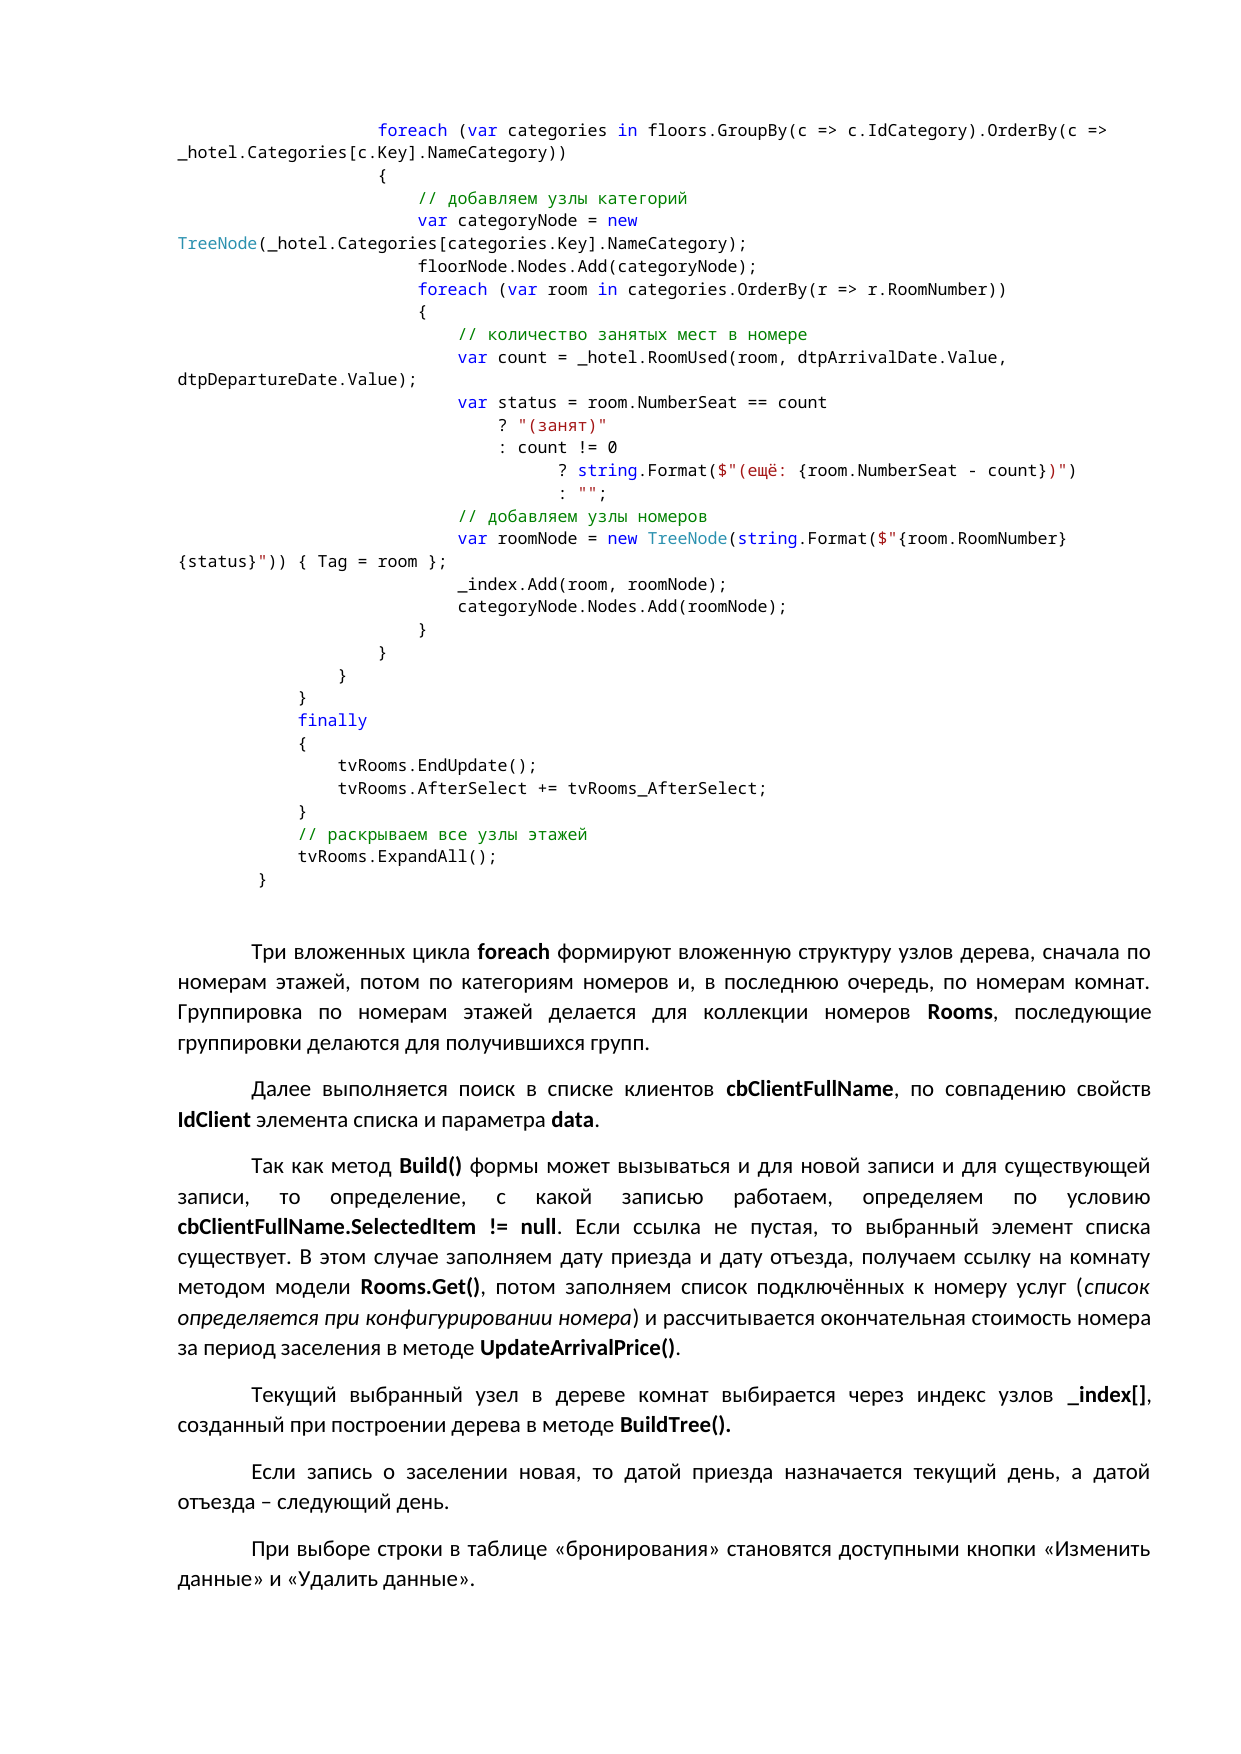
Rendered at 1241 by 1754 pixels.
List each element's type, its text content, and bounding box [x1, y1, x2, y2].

text finally [177, 708, 1152, 731]
text } [177, 799, 1152, 822]
text При выборе строки в таблице «бронирования» становятся доступными кнопки «Изменить данные» и «Удалить данные». [177, 1534, 1152, 1592]
text : ""; [177, 481, 1152, 504]
text : count != 0 [177, 436, 1152, 459]
text } [177, 663, 1152, 686]
text ? string.Format($"(ещё: {room.NumberSeat - count})") [177, 459, 1152, 481]
text var count = _hotel.RoomUsed(room, dtpArrivalDate.Value, dtpDepartureDate.Value); [177, 345, 1152, 391]
text } [177, 640, 1152, 663]
text { [177, 731, 1152, 754]
text tvRooms.EndUpdate(); [177, 754, 1152, 777]
text // количество занятых мест в номере [177, 322, 1152, 345]
text var status = room.NumberSeat == count [177, 391, 1152, 413]
text tvRooms.AfterSelect += tvRooms_AfterSelect; [177, 777, 1152, 799]
text Так как метод Build() формы может вызываться и для новой записи и для существующей записи, то определение, с какой записью работаем, определяем по условию cbClientFullName.SelectedItem != null. Если ссылка не пустая, то выбранный элемент списка существует. В этом случае заполняем дату приезда и дату отъезда, получаем ссылку на комнату методом модели Rooms.Get(), потом заполняем список подключённых к номеру услуг (список определяется при конфигурировании номера) и рассчитывается окончательная стоимость номера за период заселения в методе UpdateArrivalPrice(). [177, 1152, 1152, 1361]
text foreach (var room in categories.OrderBy(r => r.RoomNumber)) [177, 277, 1152, 300]
text { [177, 163, 1152, 186]
text Текущий выбранный узел в дереве комнат выбирается через индекс узлов _index[], созданный при построении дерева в методе BuildTree(). [177, 1380, 1152, 1438]
text // раскрываем все узлы этажей [177, 822, 1152, 845]
text _index.Add(room, roomNode); [177, 572, 1152, 595]
text Далее выполняется поиск в списке клиентов cbClientFullName, по совпадению свойств IdClient элемента списка и параметра data. [177, 1074, 1152, 1133]
text // добавляем узлы номеров [177, 504, 1152, 527]
text // добавляем узлы категорий [177, 186, 1152, 209]
text Если запись о заселении новая, то датой приезда назначается текущий день, а датой отъезда – следующий день. [177, 1457, 1152, 1515]
text } [177, 618, 1152, 640]
text foreach (var categories in floors.GroupBy(c => c.IdCategory).OrderBy(c => _hotel.Categories[c.Key].NameCategory)) [177, 118, 1152, 163]
text tvRooms.ExpandAll(); [177, 845, 1152, 867]
text { [177, 300, 1152, 322]
text floorNode.Nodes.Add(categoryNode); [177, 254, 1152, 277]
text var categoryNode = new TreeNode(_hotel.Categories[categories.Key].NameCategory); [177, 209, 1152, 254]
text Три вложенных цикла foreach формируют вложенную структуру узлов дерева, сначала по номерам этажей, потом по категориям номеров и, в последнюю очередь, по номерам комнат. Группировка по номерам этажей делается для коллекции номеров Rooms, последующие группировки делаются для получившихся групп. [177, 937, 1152, 1056]
text categoryNode.Nodes.Add(roomNode); [177, 595, 1152, 618]
text } [177, 867, 1152, 890]
text var roomNode = new TreeNode(string.Format($"{room.RoomNumber} {status}")) { Tag = room }; [177, 527, 1152, 572]
text } [177, 686, 1152, 708]
text ? "(занят)" [177, 413, 1152, 436]
